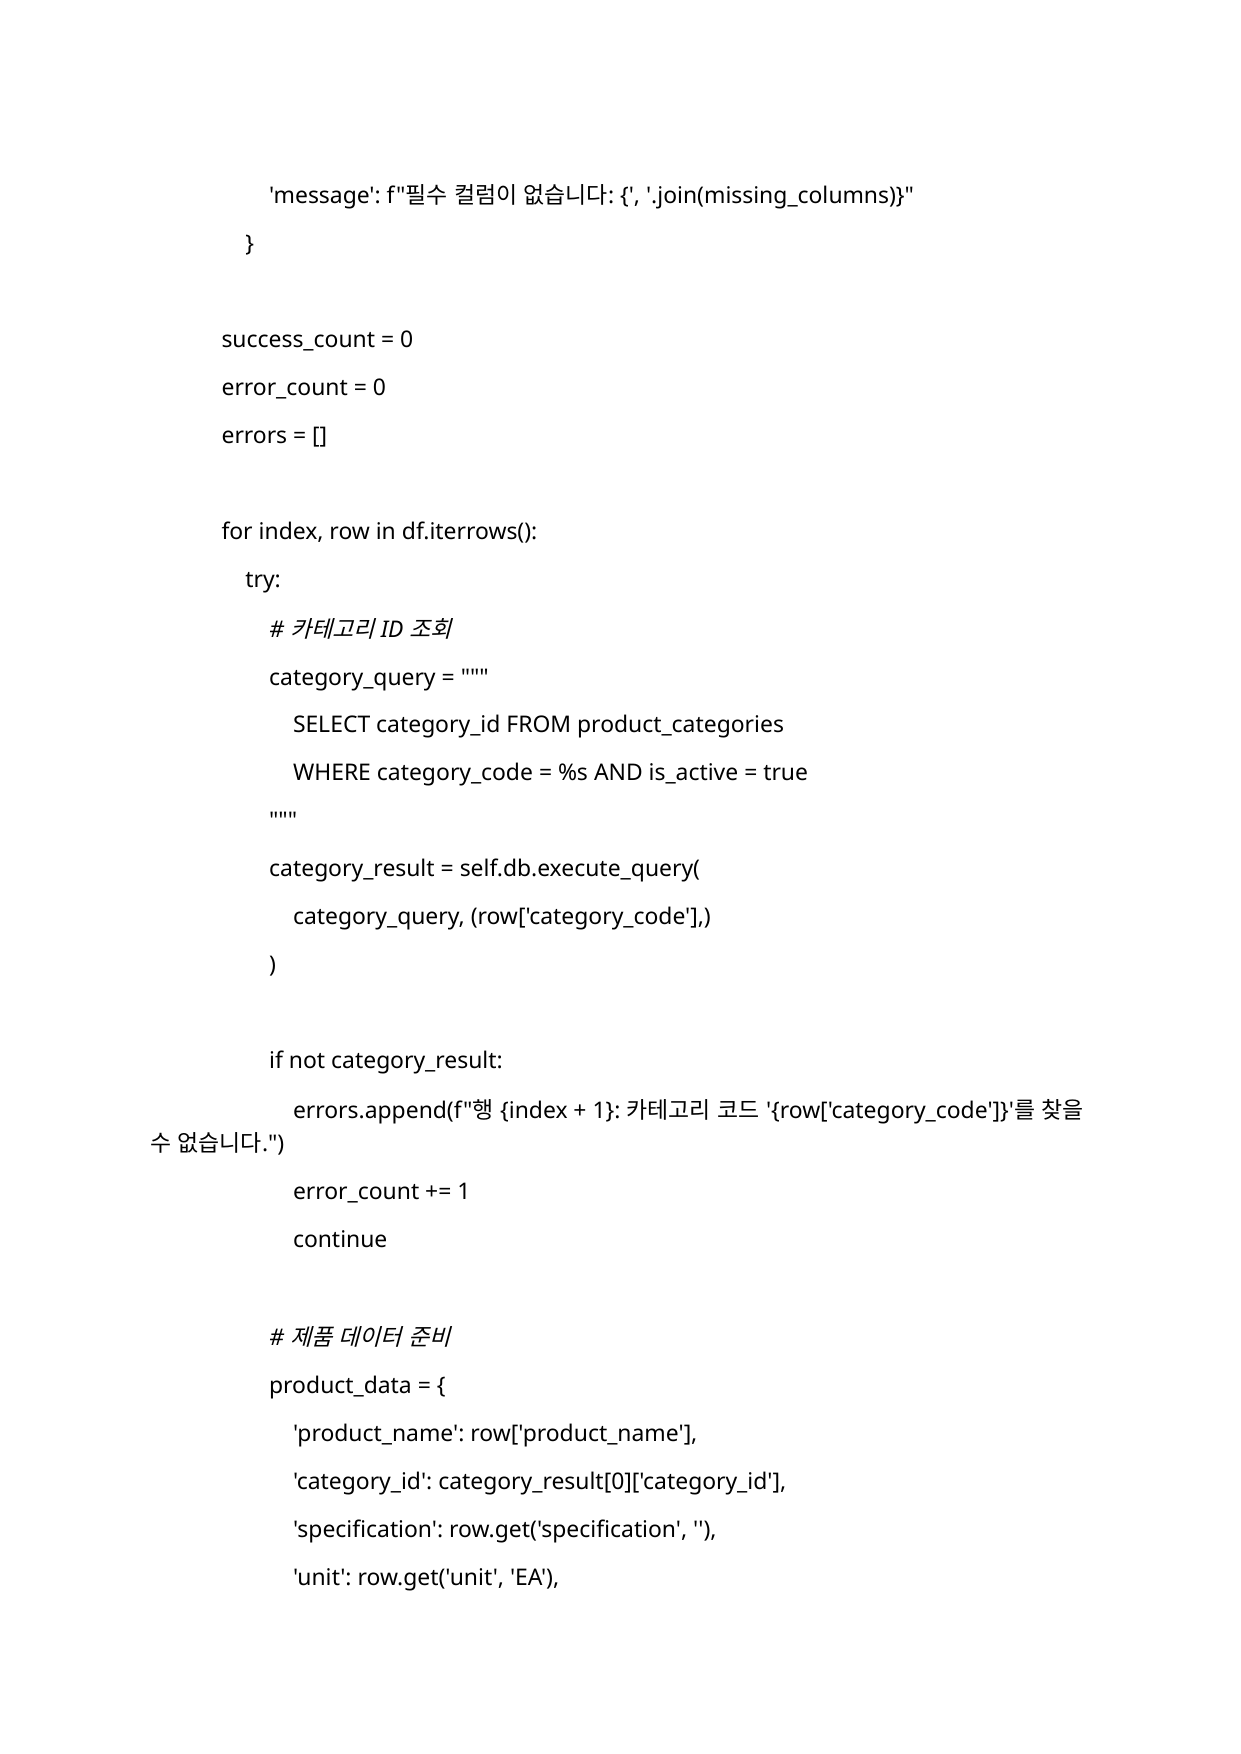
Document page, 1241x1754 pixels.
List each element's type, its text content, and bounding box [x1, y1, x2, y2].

text } [150, 227, 1090, 258]
text error_count = 0 [150, 371, 1090, 402]
text product_data = { [150, 1369, 1090, 1400]
text errors.append(f"행 {index + 1}: 카테고리 코드 '{row['category_code']}'를 찾을 수 없습니다.") [150, 1092, 1090, 1158]
text """ [150, 804, 1090, 836]
text for index, row in df.iterrows(): [150, 515, 1090, 546]
text 'category_id': category_result[0]['category_id'], [150, 1465, 1090, 1496]
text if not category_result: [150, 1044, 1090, 1075]
text ) [150, 948, 1090, 979]
text continue [150, 1223, 1090, 1254]
text category_result = self.db.execute_query( [150, 852, 1090, 883]
text SELECT category_id FROM product_categories [150, 708, 1090, 740]
text category_query = """ [150, 661, 1090, 692]
text category_query, (row['category_code'],) [150, 900, 1090, 931]
text WHERE category_code = %s AND is_active = true [150, 756, 1090, 788]
text 'specification': row.get('specification', ''), [150, 1513, 1090, 1544]
text errors = [] [150, 419, 1090, 450]
text 'unit': row.get('unit', 'EA'), [150, 1561, 1090, 1592]
text # 제품 데이터 준비 [150, 1319, 1090, 1352]
text try: [150, 563, 1090, 594]
text 'product_name': row['product_name'], [150, 1417, 1090, 1448]
text success_count = 0 [150, 323, 1090, 354]
text error_count += 1 [150, 1175, 1090, 1206]
text 'message': f"필수 컬럼이 없습니다: {', '.join(missing_columns)}" [150, 177, 1090, 211]
text # 카테고리 ID 조회 [150, 611, 1090, 644]
